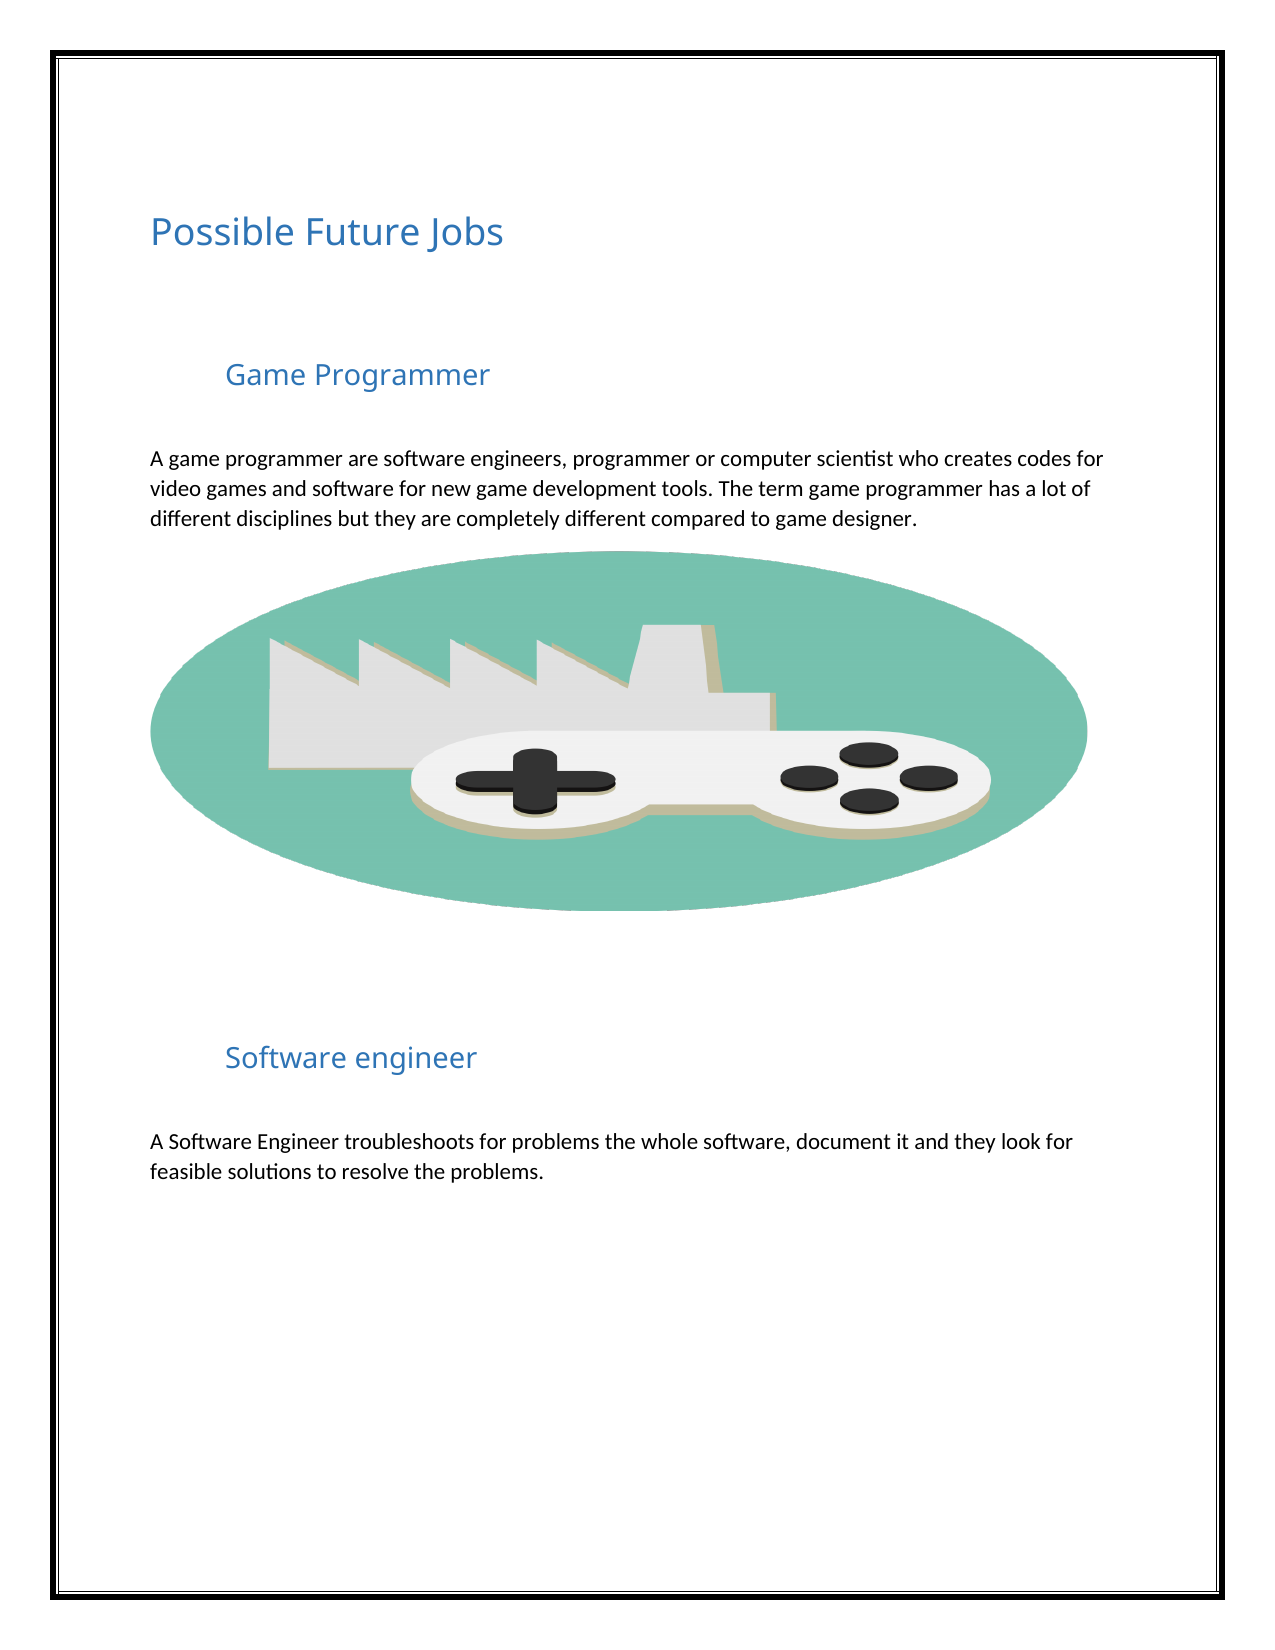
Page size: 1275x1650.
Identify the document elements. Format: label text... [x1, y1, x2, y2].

picture [150, 551, 1088, 911]
subtitle Software engineer [150, 1038, 1125, 1077]
text A Software Engineer troubleshoots for problems the whole software, document it and they look for feasible solutions to resolve the problems. [150, 1127, 1125, 1186]
text A game programmer are software engineers, programmer or computer scientist who creates codes for video games and software for new game development tools. The term game programmer has a lot of different disciplines but they are completely different compared to game designer. [150, 444, 1125, 532]
subtitle Game Programmer [150, 354, 1125, 394]
subtitle Possible Future Jobs [150, 205, 1125, 256]
